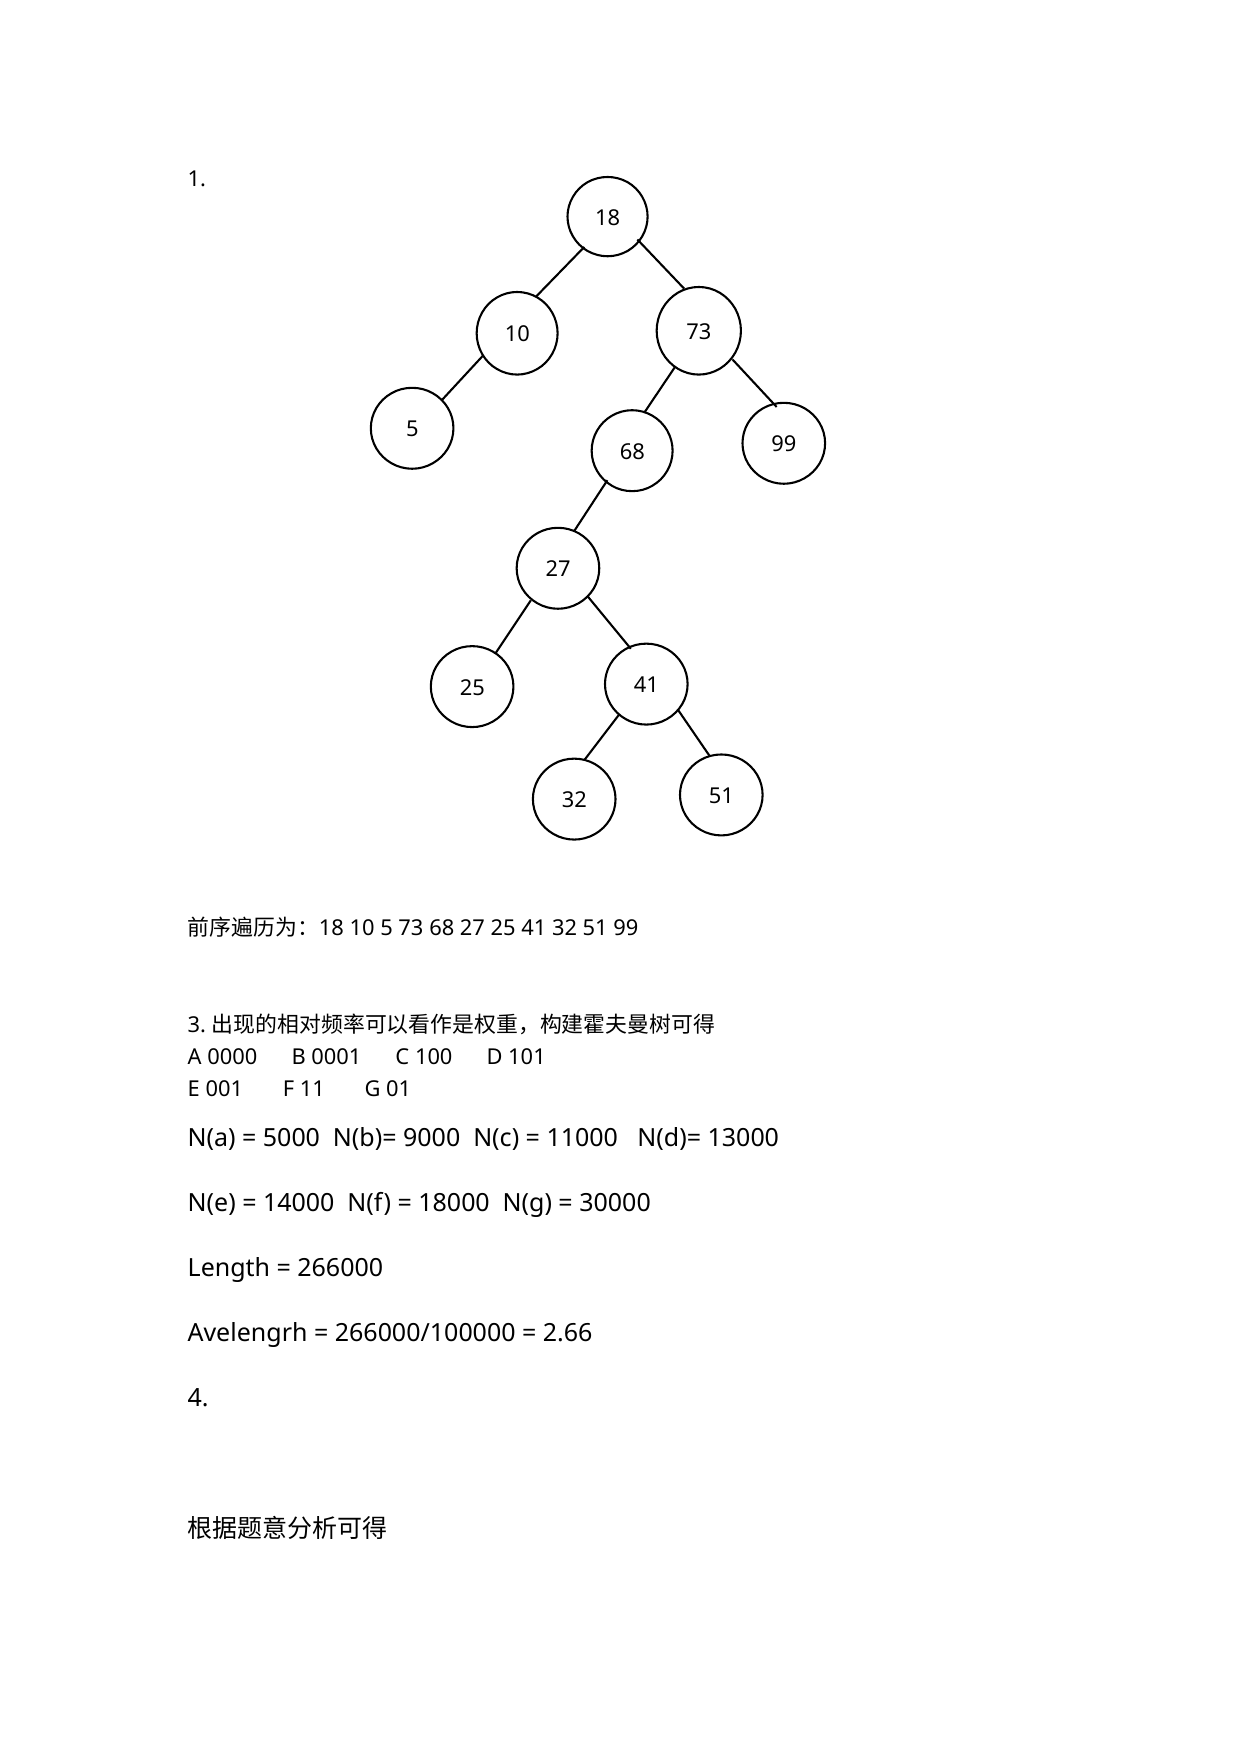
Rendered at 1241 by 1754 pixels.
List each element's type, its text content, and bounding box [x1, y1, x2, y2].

text 3. 出现的相对频率可以看作是权重，构建霍夫曼树可得 [187, 1007, 1053, 1039]
text Length = 266000 [187, 1234, 1053, 1299]
text 前序遍历为：18 10 5 73 68 27 25 41 32 51 99 [187, 909, 1053, 942]
text 1. [187, 162, 1053, 194]
text N(e) = 14000 N(f) = 18000 N(g) = 30000 [187, 1169, 1053, 1234]
text 4. [187, 1364, 1053, 1429]
text N(a) = 5000 N(b)= 9000 N(c) = 11000 N(d)= 13000 [187, 1104, 1053, 1169]
text E 001 F 11 G 01 [187, 1072, 1053, 1104]
text 根据题意分析可得 [187, 1494, 1053, 1559]
text Avelengrh = 266000/100000 = 2.66 [187, 1299, 1053, 1364]
text A 0000 B 0001 C 100 D 101 [187, 1039, 1053, 1072]
